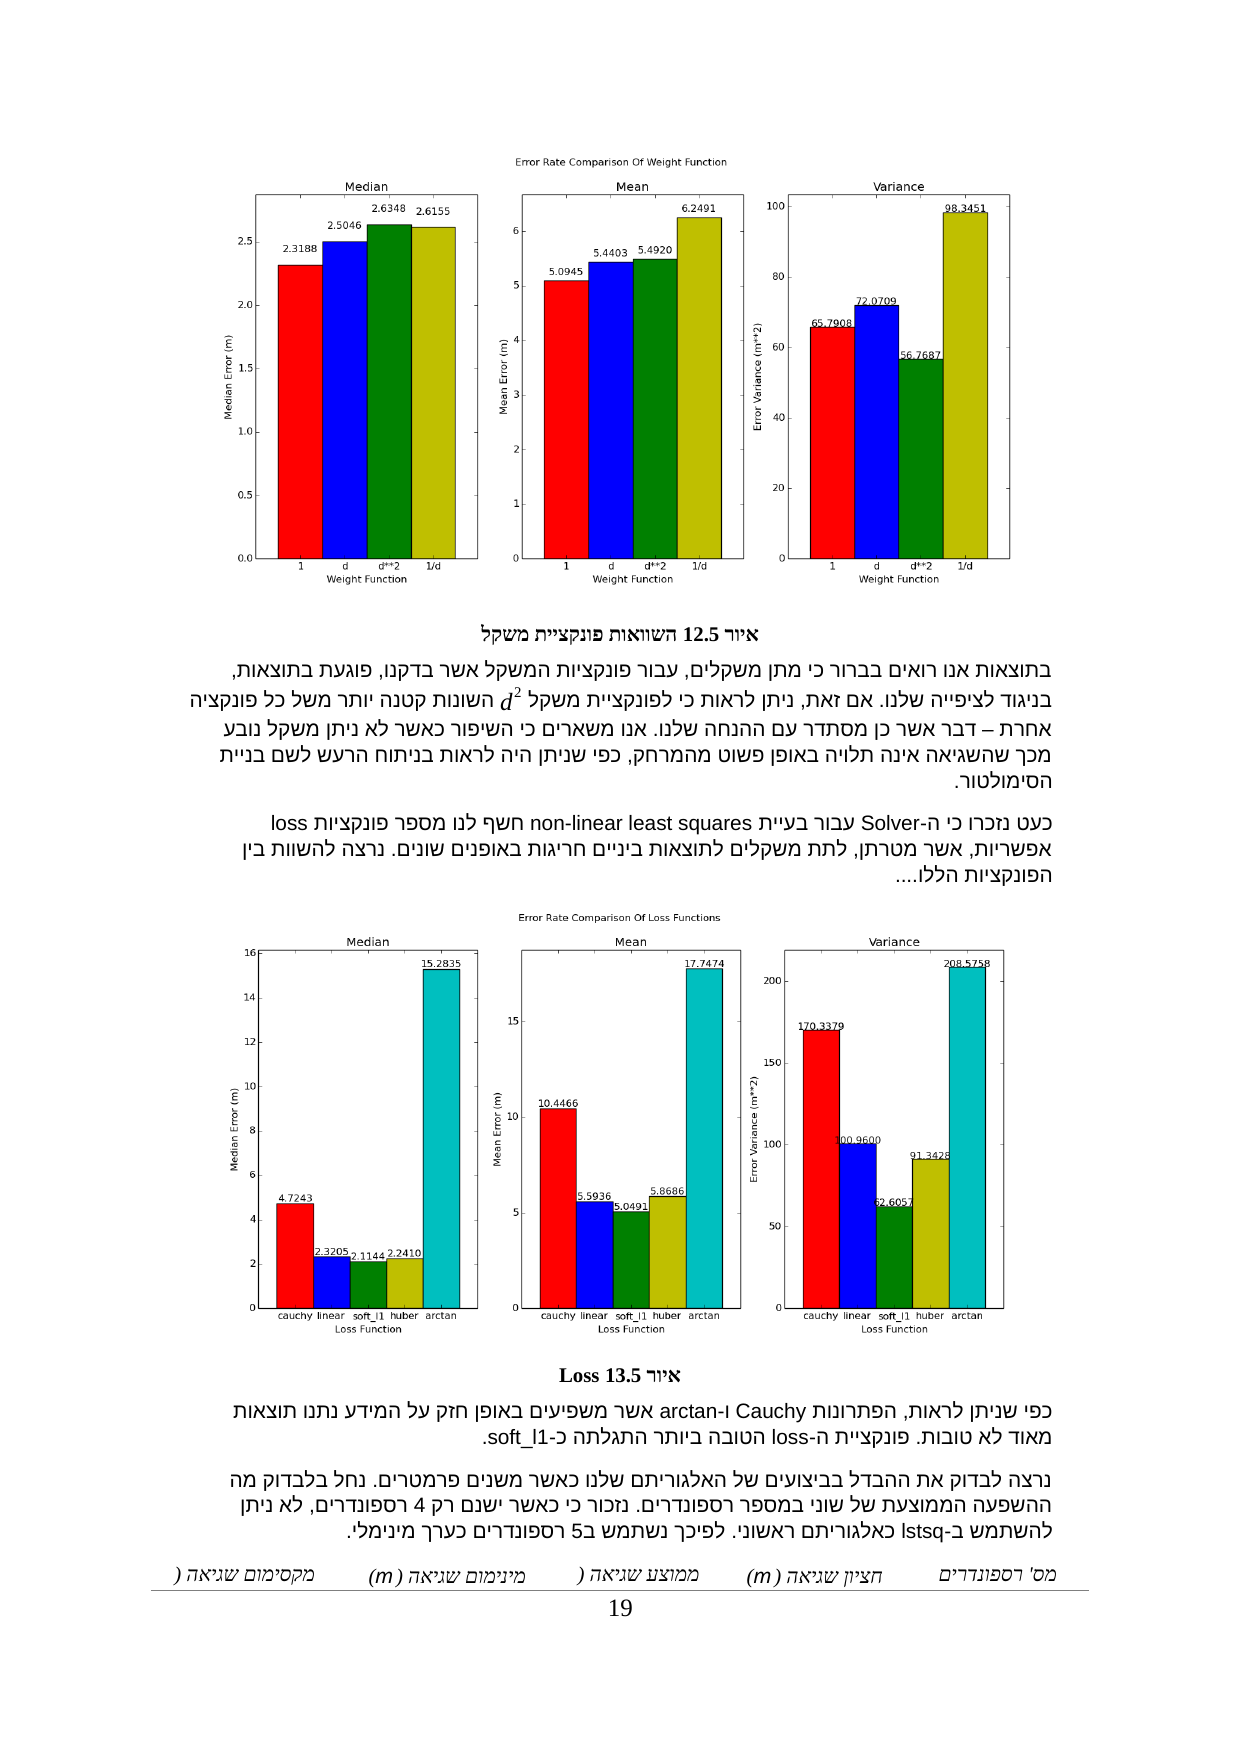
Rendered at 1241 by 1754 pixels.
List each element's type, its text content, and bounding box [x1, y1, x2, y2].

text נרצה לבדוק את ההבדל בביצועים של האלגוריתם שלנו כאשר משנים פרמטרים. נחל בלבדוק מה ההשפעה הממוצעת של שוני במספר רספונדרים. נזכור כי כאשר ישנם רק 4 רספונדרים, לא ניתן להשתמש ב-lstsq כאלגוריתם ראשוני. לפיכך נשתמש ב5 רספונדרים כערך מינימלי. [187, 1467, 1053, 1543]
table_header חציון שגיאה (m) [723, 1562, 904, 1590]
table_header מינימום שגיאה (m) [339, 1562, 553, 1590]
table_header ממוצע שגיאה (m) [554, 1562, 723, 1590]
text כעט נזכרו כי ה-Solver עבור בעיית non-linear least squares חשף לנו מספר פונקציות loss אפשריות, אשר מטרתן, לתת משקלים לתוצאות ביניים חריגות באופנים שונים. נרצה להשוות בין הפונקציות הללו.... [187, 811, 1053, 887]
picture [209, 150, 1030, 604]
table_header מקסימום שגיאה (m) [151, 1562, 338, 1590]
table_header מס' רספונדרים [904, 1562, 1089, 1590]
text כפי שניתן לראות, הפתרונות Cauchy ו-arctan אשר משפיעים באופן חזק על המידע נתנו תוצאות מאוד לא טובות. פונקציית ה-loss הטובה ביותר התגלתה כ-soft_l1. [187, 1399, 1053, 1449]
text בתוצאות אנו רואים בברור כי מתן משקלים, עבור פונקציות המשקל אשר בדקנו, פוגעת בתוצאות, בניגוד לציפייה שלנו. אם זאת, ניתן לראות כי לפונקציית משקל השונות קטנה יותר משל כל פונקציה אחרת – דבר אשר כן מסתדר עם ההנחה שלנו. אנו משארים כי השיפור כאשר לא ניתן משקל נובע מכך שהשגיאה אינה תלויה באופן פשוט מהמרחק, כפי שניתן היה לראות בניתוח הרעש לשם בניית הסימולטור. [187, 658, 1053, 792]
picture [219, 905, 1020, 1345]
